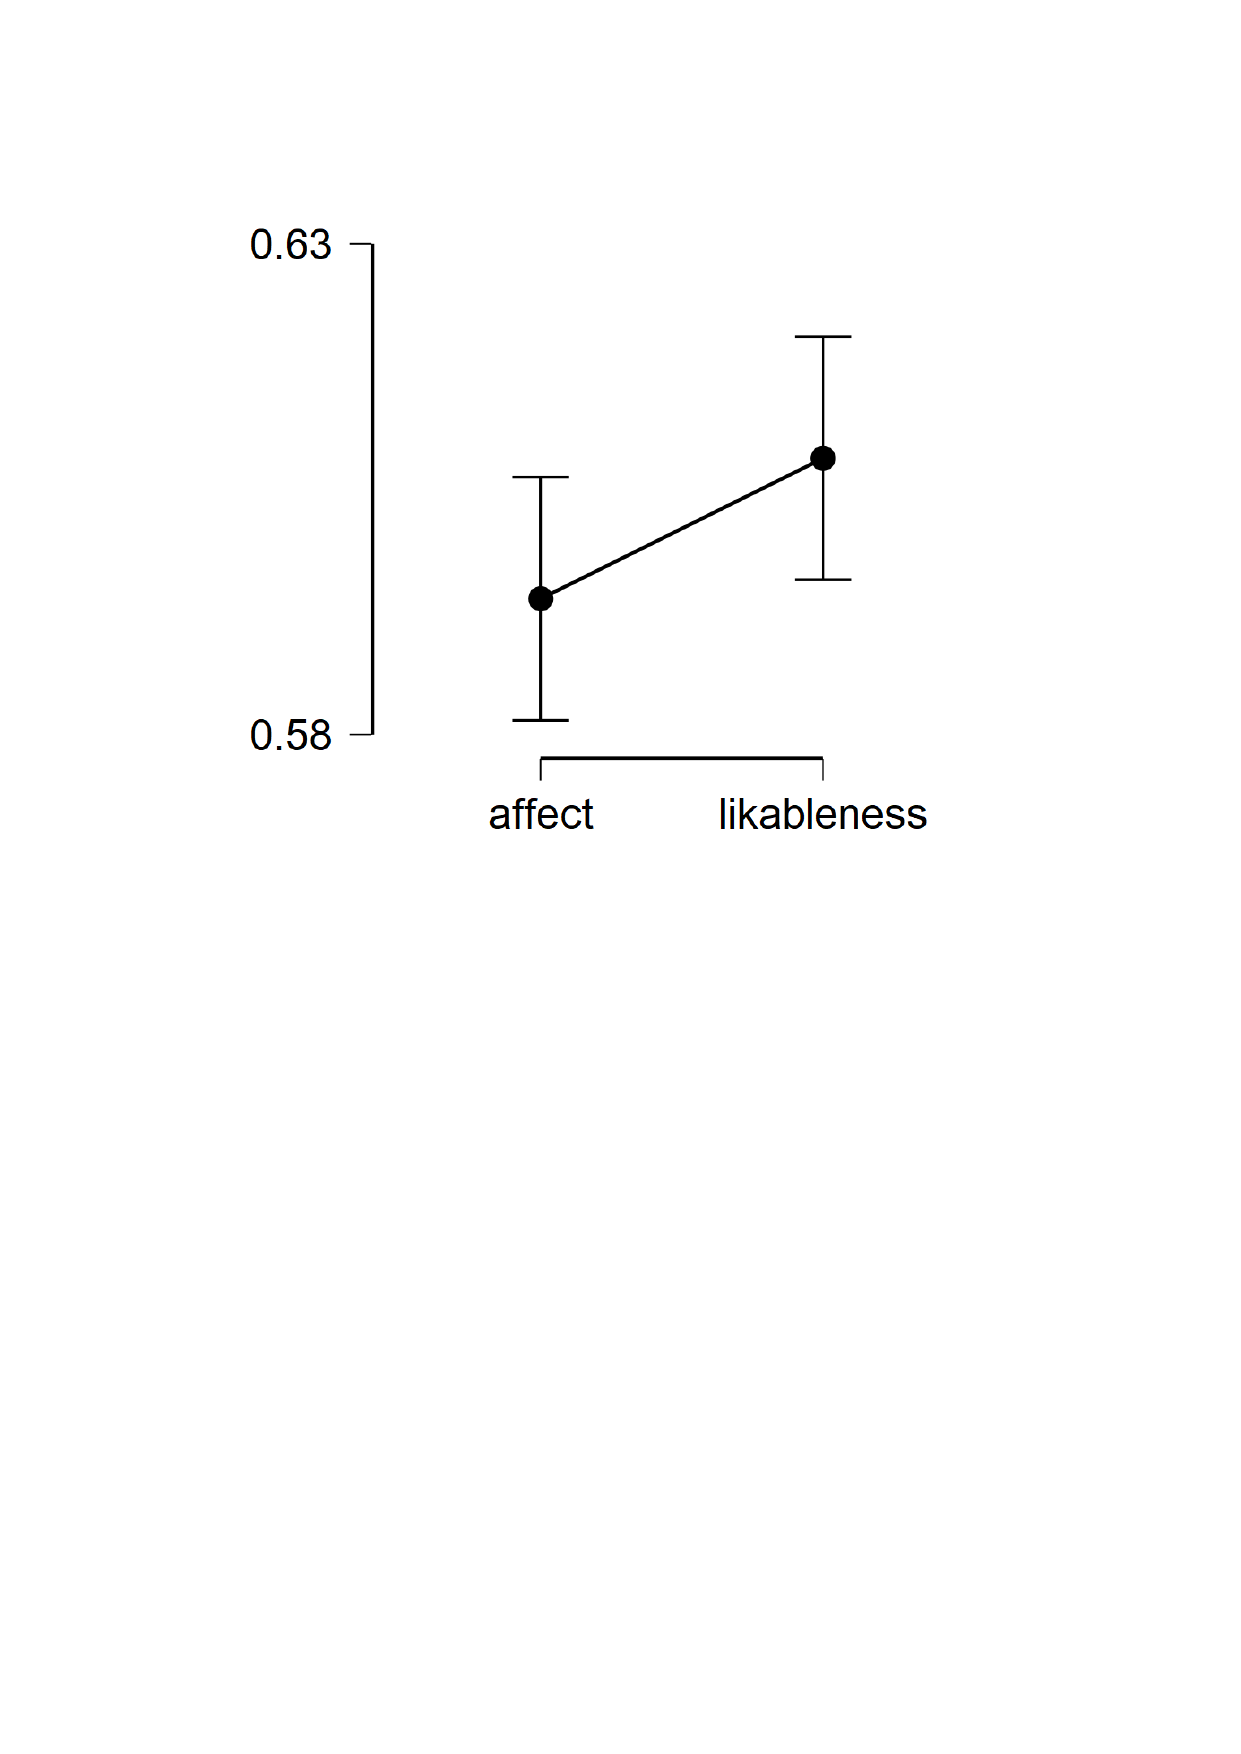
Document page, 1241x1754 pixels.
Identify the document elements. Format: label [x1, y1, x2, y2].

picture [177, 147, 1063, 907]
